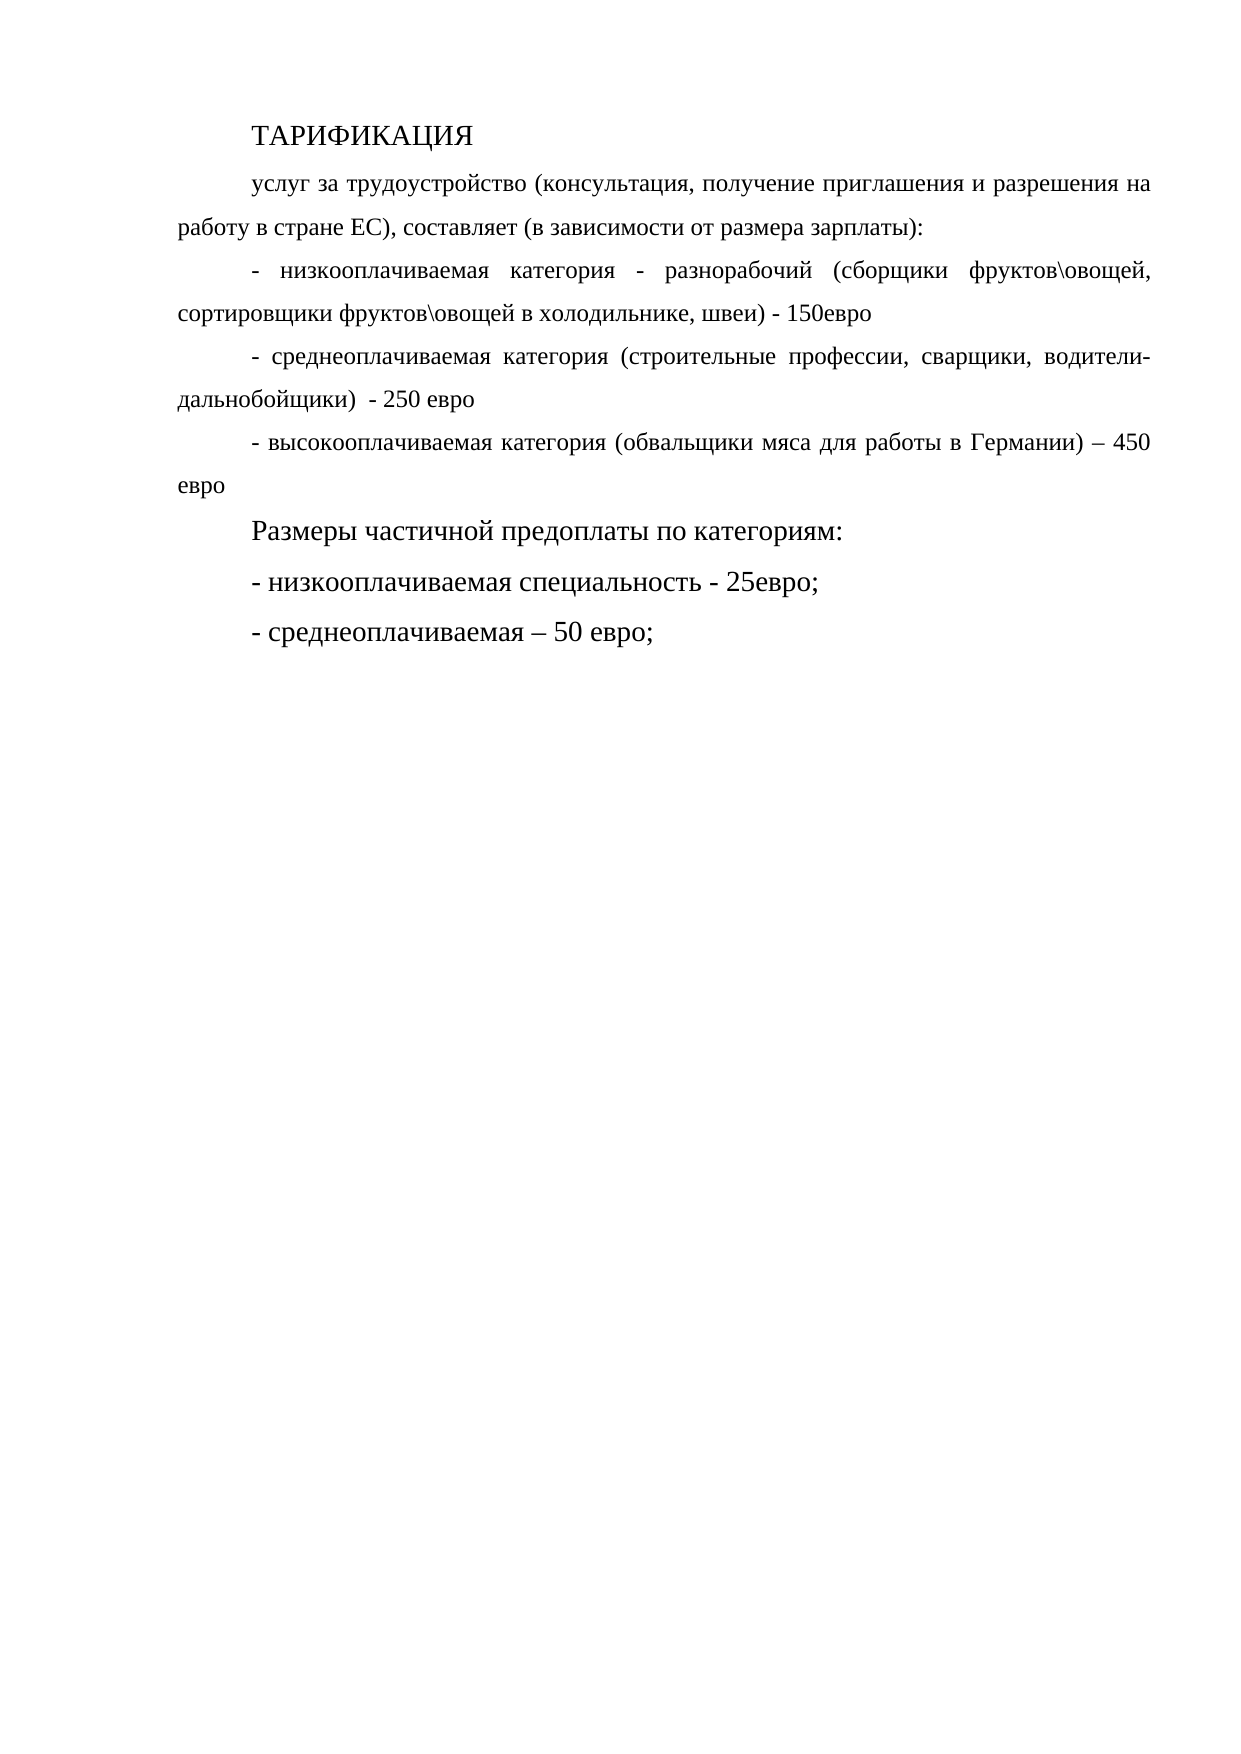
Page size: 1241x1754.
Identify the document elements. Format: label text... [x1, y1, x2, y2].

text услуг за трудоустройство (консультация, получение приглашения и разрешения на работу в стране ЕС), составляет (в зависимости от размера зарплаты): [177, 168, 1152, 240]
text - низкооплачиваемая специальность - 25евро; [177, 564, 1152, 597]
text Размеры частичной предоплаты по категориям: [177, 513, 1152, 547]
text - среднеоплачиваемая категория (строительные профессии, сварщики, водители-дальнобойщики) - 250 евро [177, 341, 1152, 413]
text - низкооплачиваемая категория - разнорабочий (сборщики фруктов\овощей, сортировщики фруктов\овощей в холодильнике, швеи) - 150евро [177, 255, 1152, 327]
text ТАРИФИКАЦИЯ [177, 118, 1152, 152]
text - высокооплачиваемая категория (обвальщики мяса для работы в Германии) – 450 евро [177, 427, 1152, 499]
text - среднеоплачиваемая – 50 евро; [177, 614, 1152, 648]
